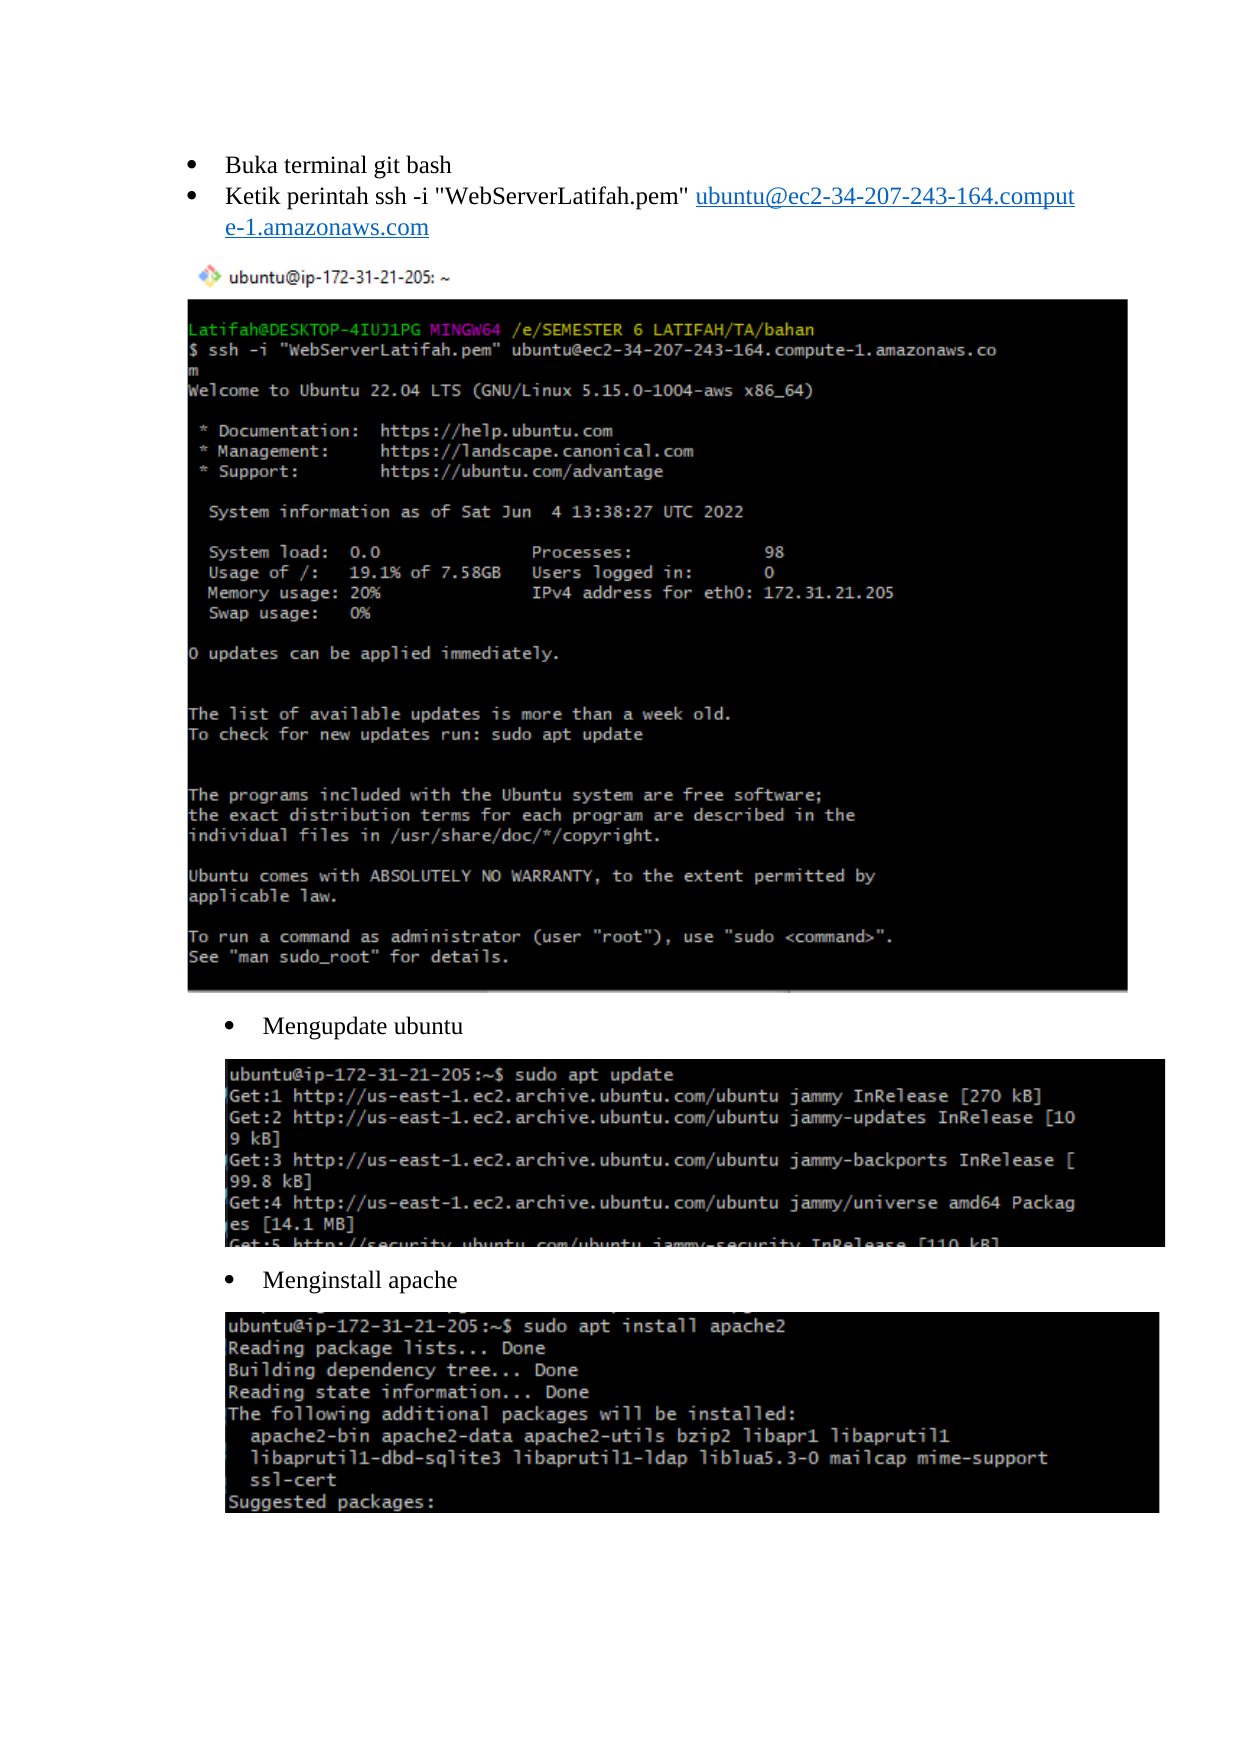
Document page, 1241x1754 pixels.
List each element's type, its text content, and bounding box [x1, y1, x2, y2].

list Ketik perintah ssh -i "WebServerLatifah.pem" ubuntu@ec2-34-207-243-164.compute-1.amazonaws.com [187, 181, 1090, 241]
list Mengupdate ubuntu [225, 1011, 1090, 1040]
list Buka terminal git bash [187, 150, 1090, 179]
list Menginstall apache [225, 1265, 1090, 1294]
picture [187, 259, 1128, 993]
picture [225, 1312, 1160, 1513]
picture [225, 1059, 1166, 1247]
